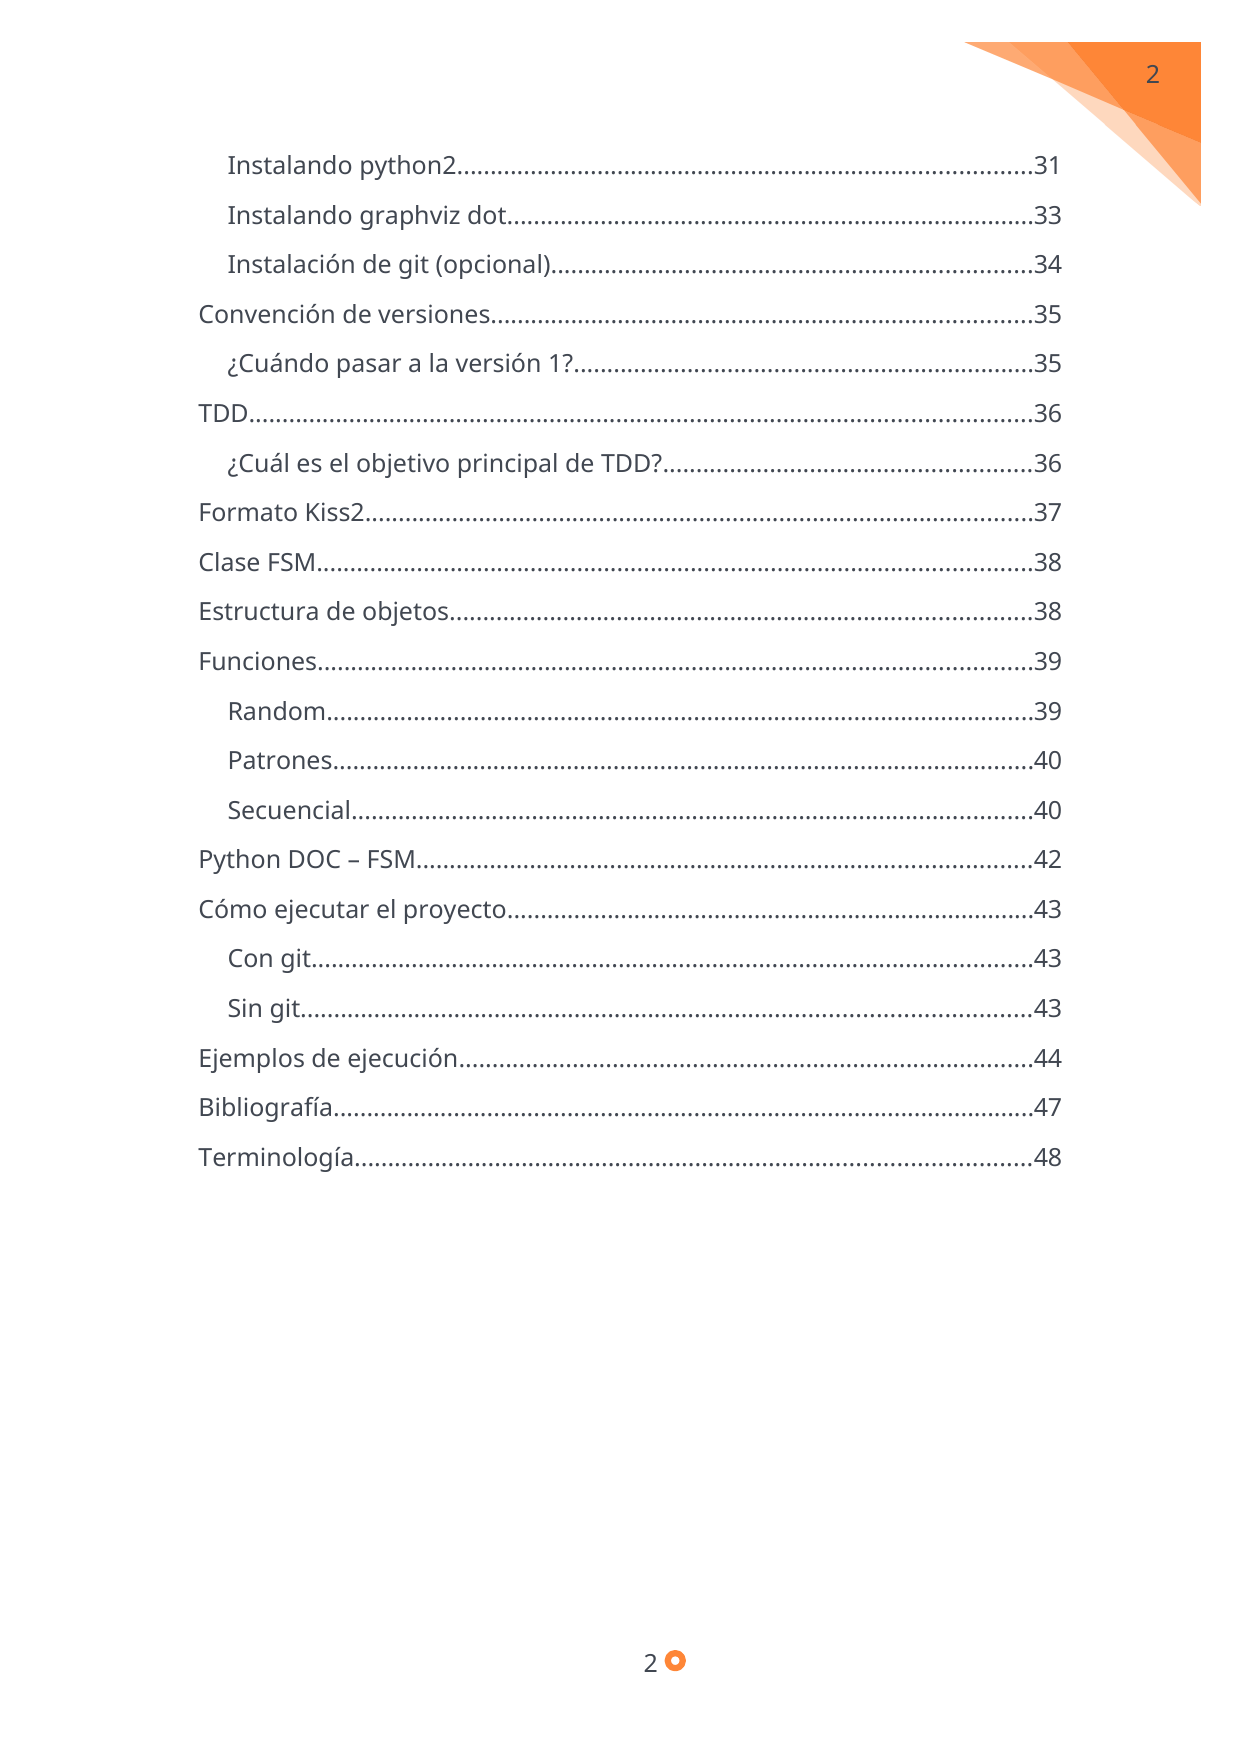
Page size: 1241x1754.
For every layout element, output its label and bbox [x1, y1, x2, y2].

picture [963, 42, 1201, 206]
